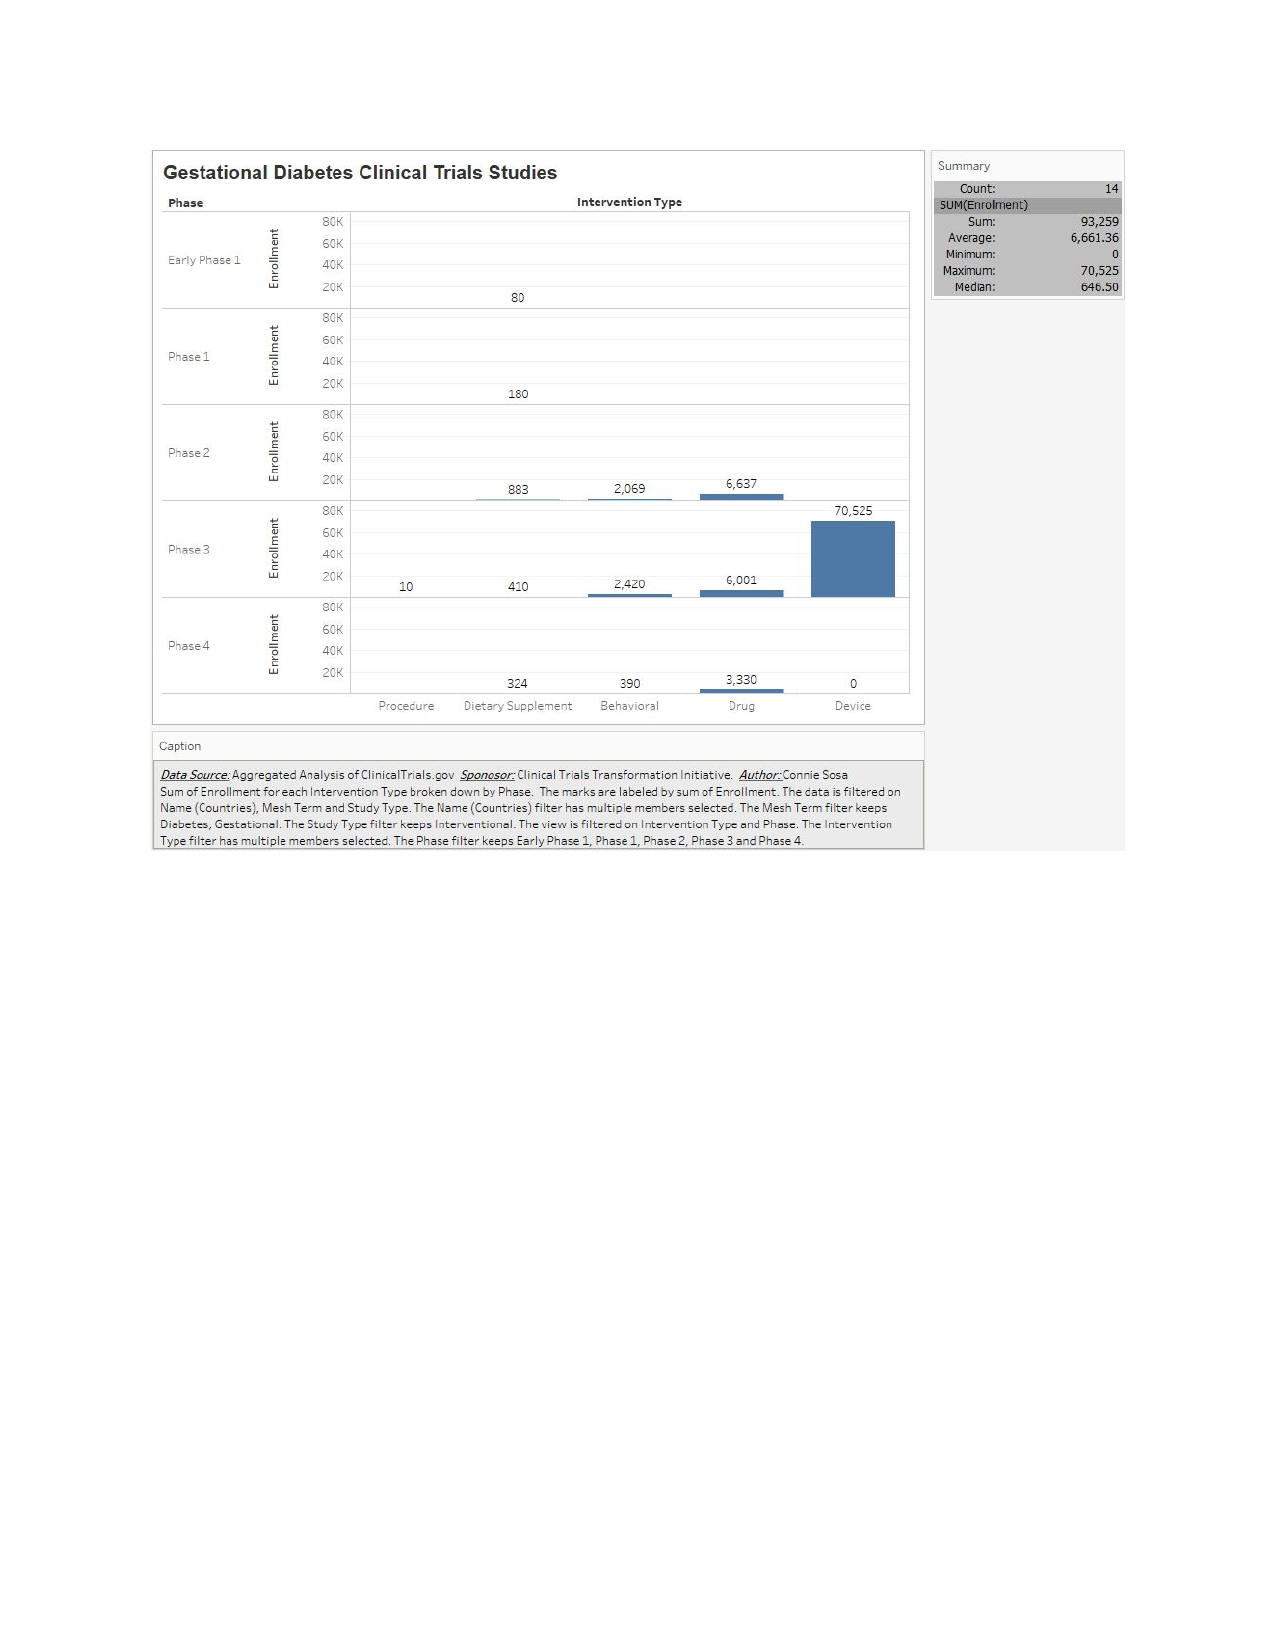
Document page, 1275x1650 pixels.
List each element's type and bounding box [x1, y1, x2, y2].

picture [150, 150, 1125, 851]
